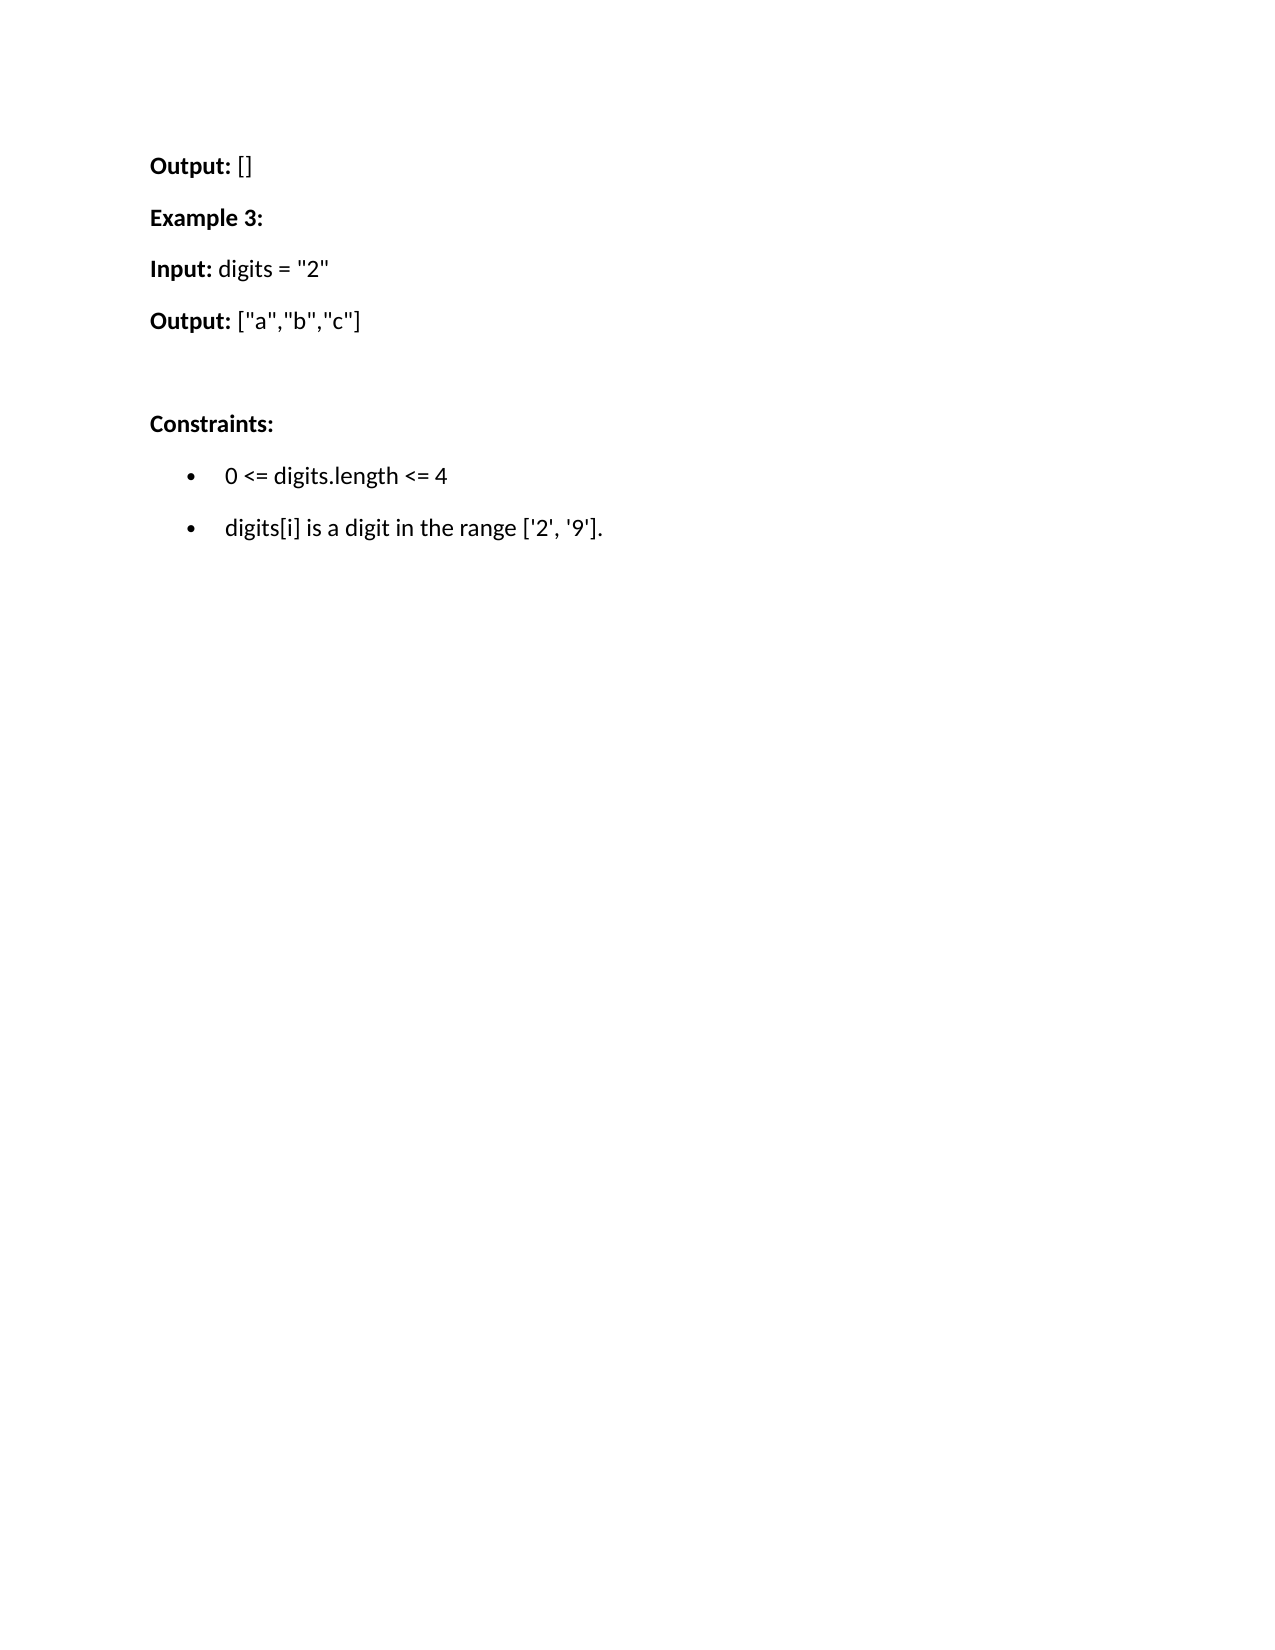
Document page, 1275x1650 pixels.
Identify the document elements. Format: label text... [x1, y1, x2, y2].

text Input: digits = "2" [150, 253, 1125, 284]
text Constraints: [150, 408, 1125, 439]
list 0 <= digits.length <= 4 [187, 460, 1125, 491]
text Output: [] [150, 150, 1125, 181]
text Example 3: [150, 202, 1125, 232]
text Output: ["a","b","c"] [150, 305, 1125, 336]
list digits[i] is a digit in the range ['2', '9']. [187, 512, 1125, 542]
